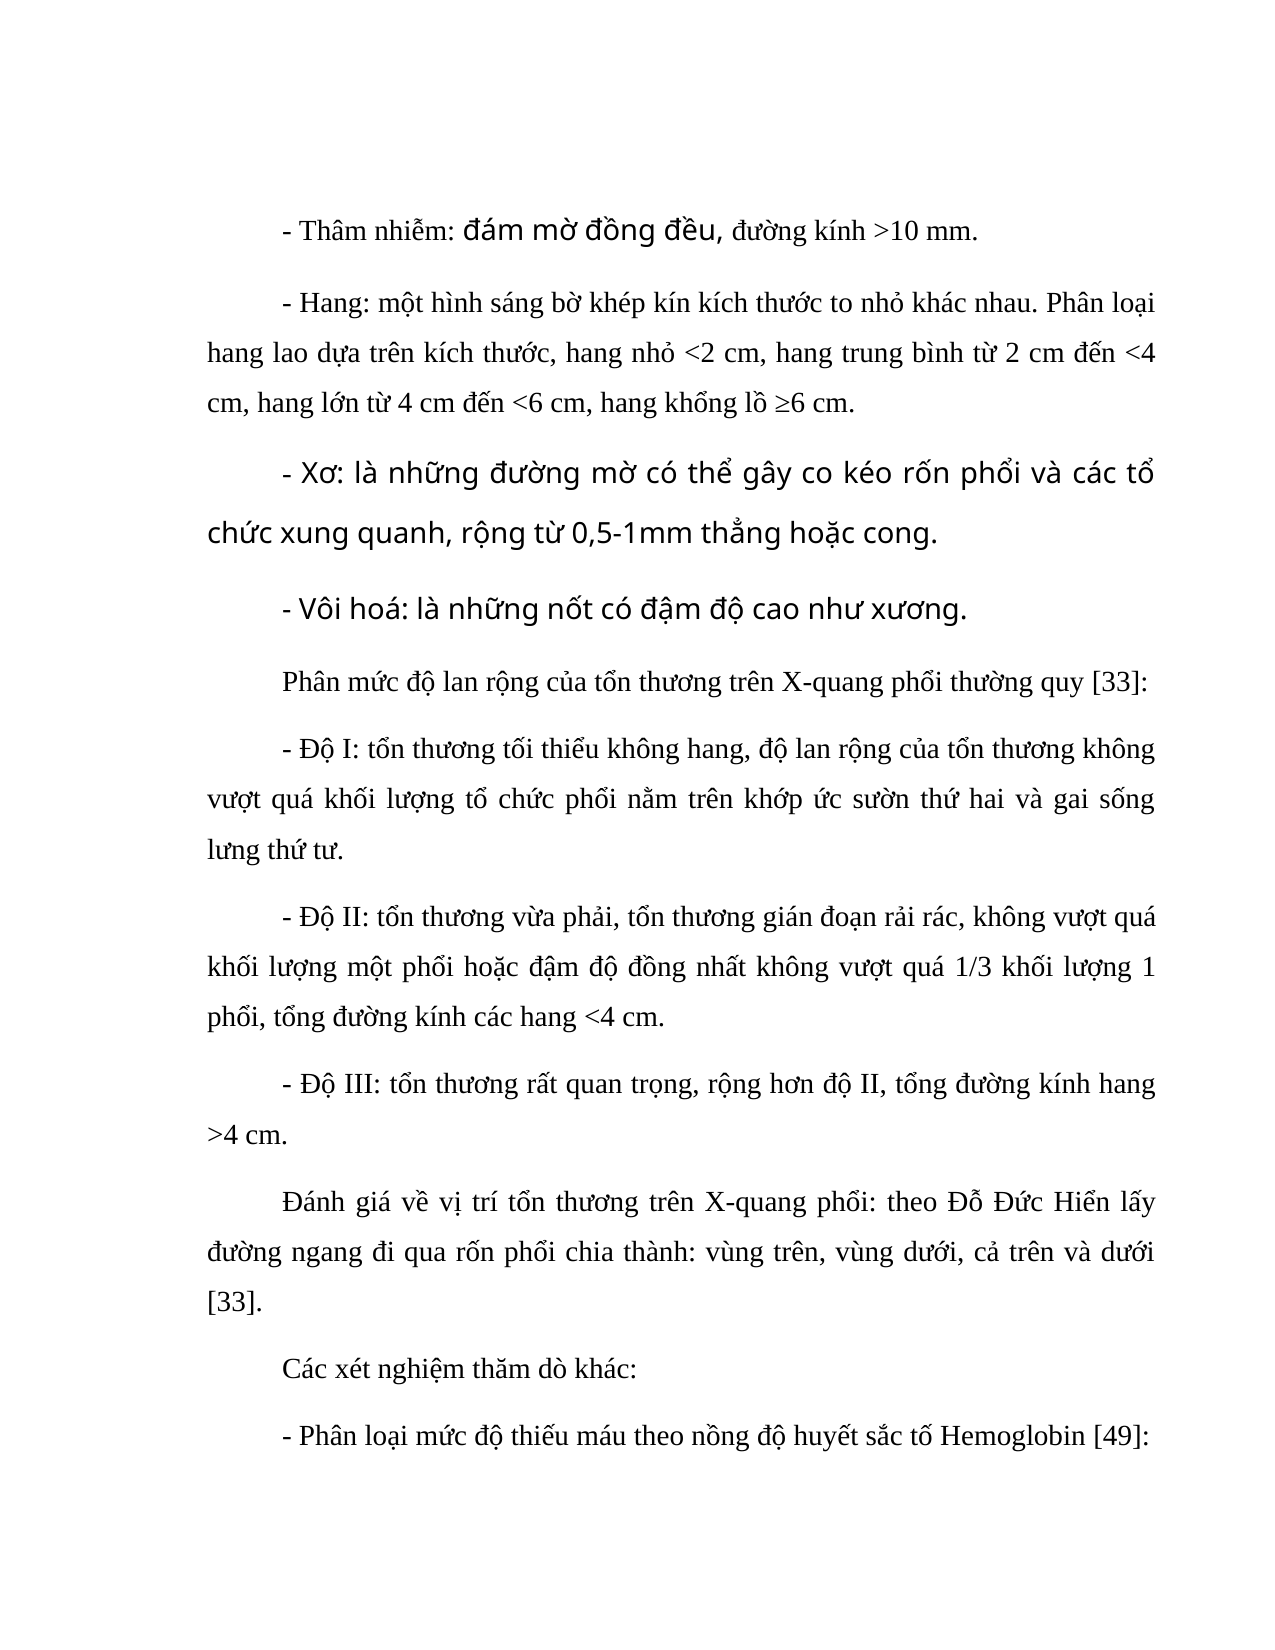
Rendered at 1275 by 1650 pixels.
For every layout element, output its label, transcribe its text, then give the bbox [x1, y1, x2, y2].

text - Phân loại mức độ thiếu máu theo nồng độ huyết sắc tố Hemoglobin [49]: [207, 1418, 1157, 1452]
text Phân mức độ lan rộng của tổn thương trên X-quang phổi thường quy [33]: [207, 664, 1157, 698]
text Các xét nghiệm thăm dò khác: [207, 1351, 1157, 1385]
text - Độ I: tổn thương tối thiểu không hang, độ lan rộng của tổn thương không vượt quá khối lượng tổ chức phổi nằm trên khớp ức sườn thứ hai và gai sống lưng thứ tư. [207, 731, 1157, 866]
text Đánh giá về vị trí tổn thương trên X-quang phổi: theo Đỗ Đức Hiển lấy đường ngang đi qua rốn phổi chia thành: vùng trên, vùng dưới, cả trên và dưới [33]. [207, 1184, 1157, 1318]
text - Thâm nhiễm: đám mờ đồng đều, đường kính >10 mm. [207, 209, 1157, 248]
text - Hang: một hình sáng bờ khép kín kích thước to nhỏ khác nhau. Phân loại hang lao dựa trên kích thước, hang nhỏ <2 cm, hang trung bình từ 2 cm đến <4 cm, hang lớn từ 4 cm đến <6 cm, hang khổng lồ ≥6 cm. [207, 285, 1157, 419]
text - Độ II: tổn thương vừa phải, tổn thương gián đoạn rải rác, không vượt quá khối lượng một phổi hoặc đậm độ đồng nhất không vượt quá 1/3 khối lượng 1 phổi, tổng đường kính các hang <4 cm. [207, 899, 1157, 1033]
text - Xơ: là những đường mờ có thể gây co kéo rốn phổi và các tổ chức xung quanh, rộng từ 0,5-1mm thẳng hoặc cong. [207, 453, 1157, 552]
text - Vôi hoá: là những nốt có đậm độ cao như xương. [207, 588, 1157, 628]
text - Độ III: tổn thương rất quan trọng, rộng hơn độ II, tổng đường kính hang >4 cm. [207, 1067, 1157, 1150]
